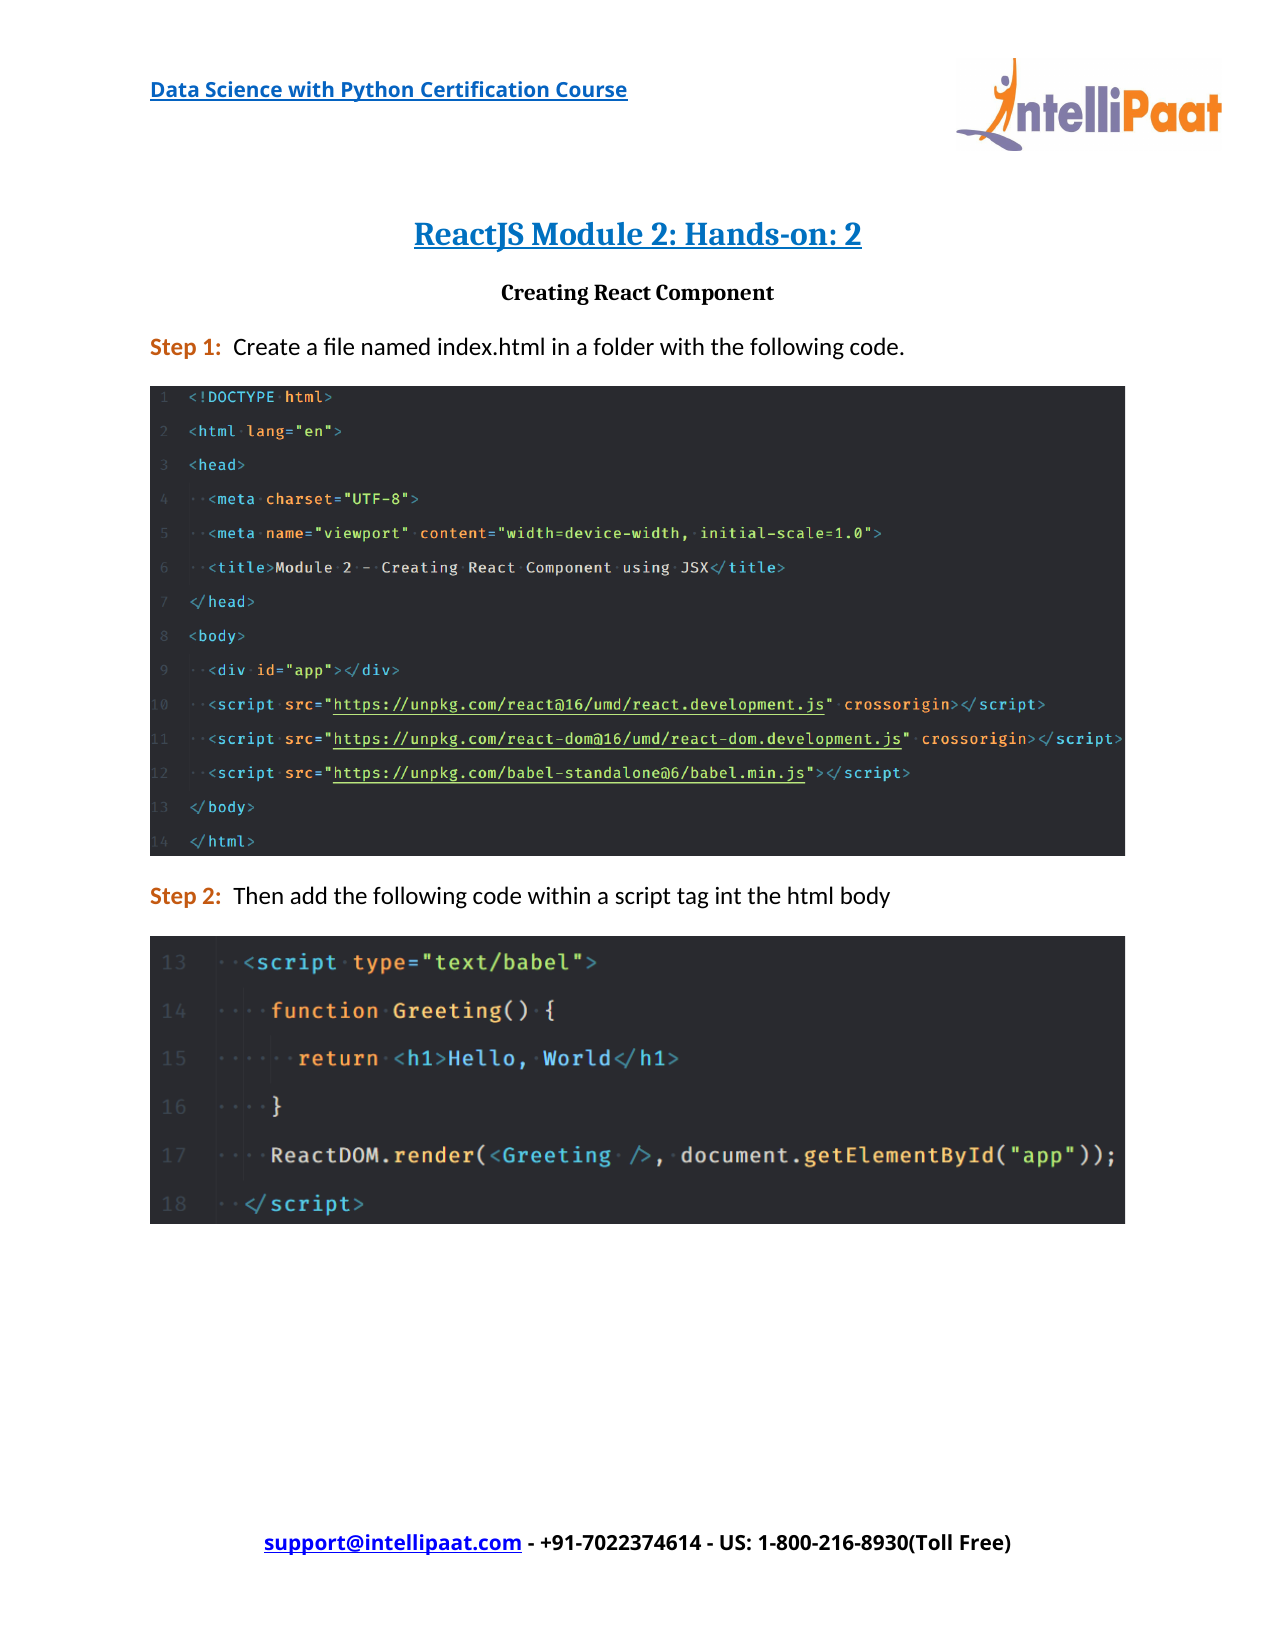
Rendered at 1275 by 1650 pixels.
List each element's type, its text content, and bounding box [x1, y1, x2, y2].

picture [150, 386, 1125, 856]
text Creating React Component [150, 280, 1125, 306]
text ReactJS Module 2: Hands-on: 2 [150, 215, 1125, 253]
picture [150, 936, 1125, 1224]
text Step 2: Then add the following code within a script tag int the html body [150, 880, 1125, 911]
picture [956, 58, 1222, 151]
text Step 1: Create a file named index.html in a folder with the following code. [150, 331, 1125, 361]
